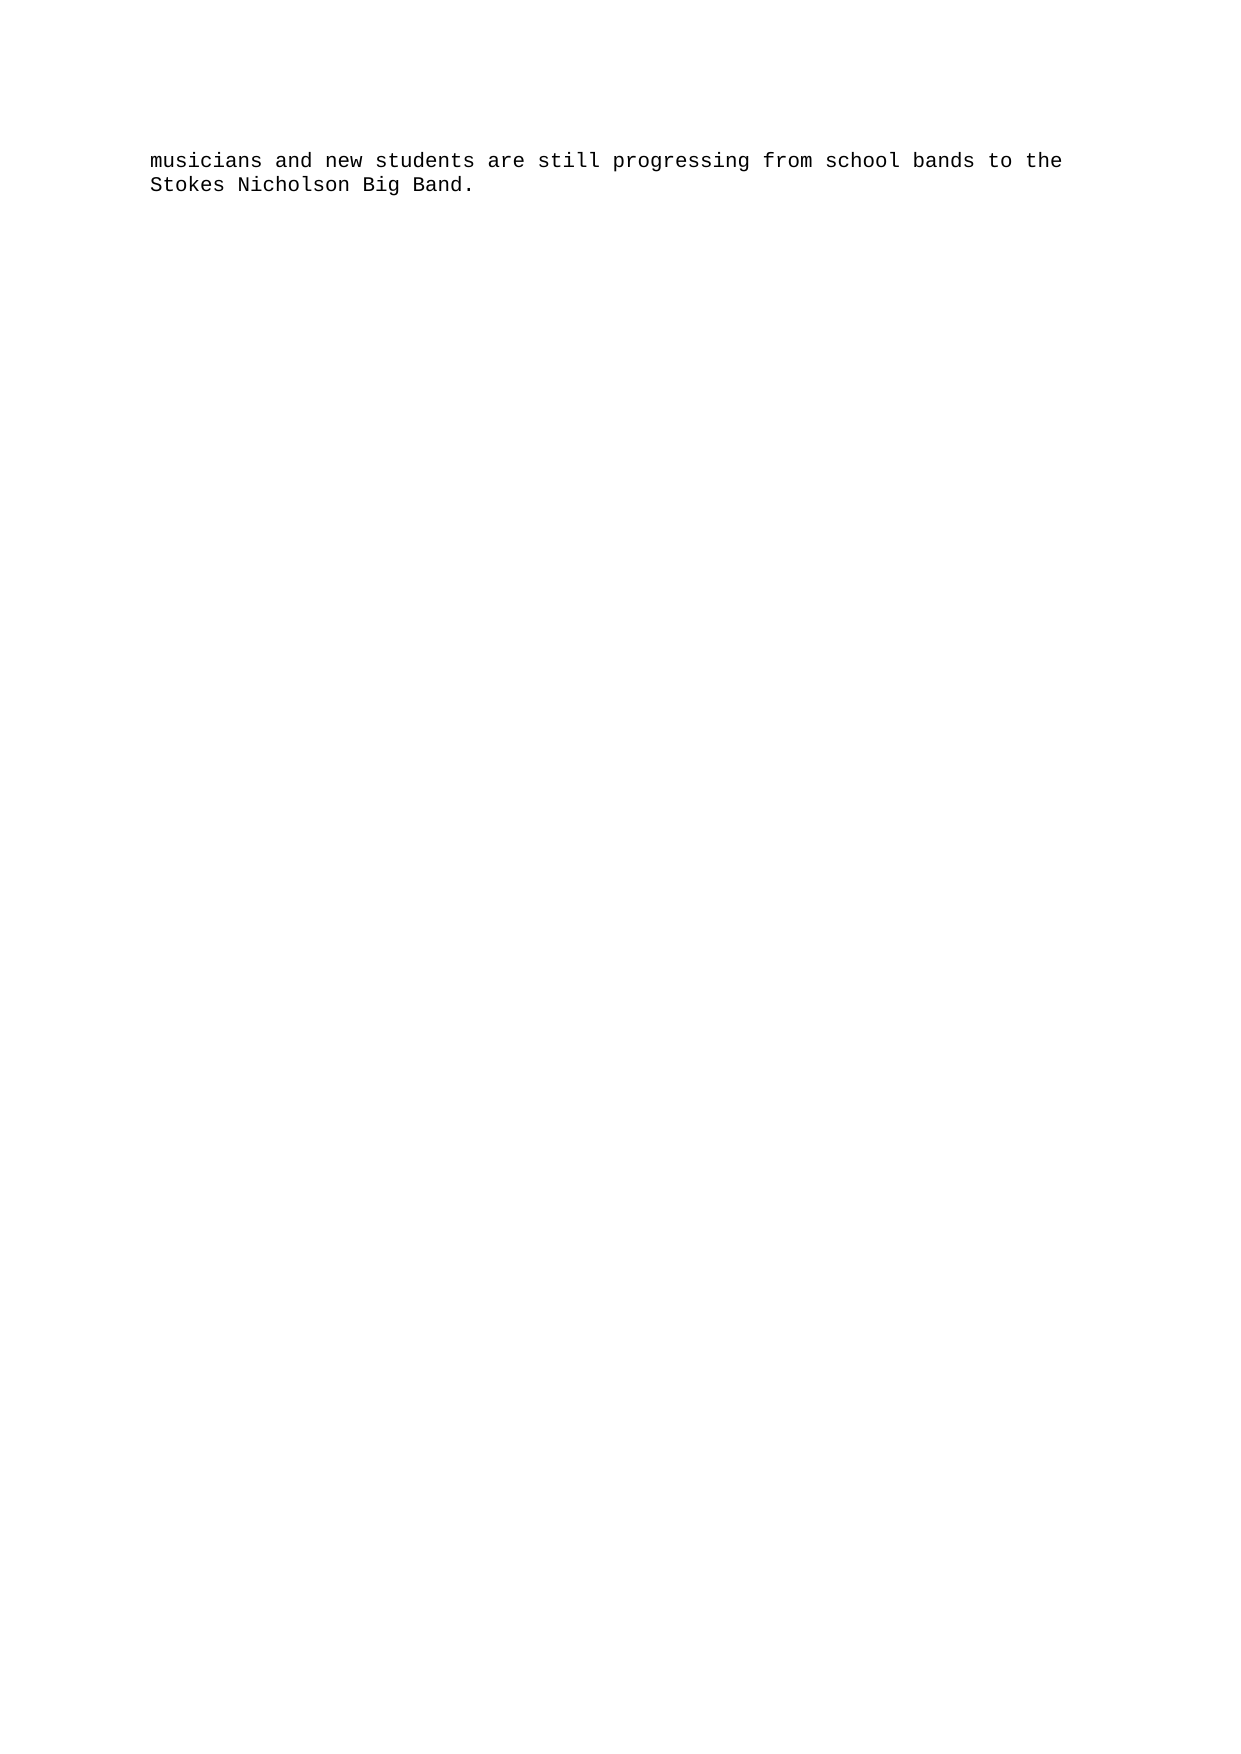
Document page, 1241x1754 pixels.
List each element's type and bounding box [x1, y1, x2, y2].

text [150, 150, 1090, 197]
